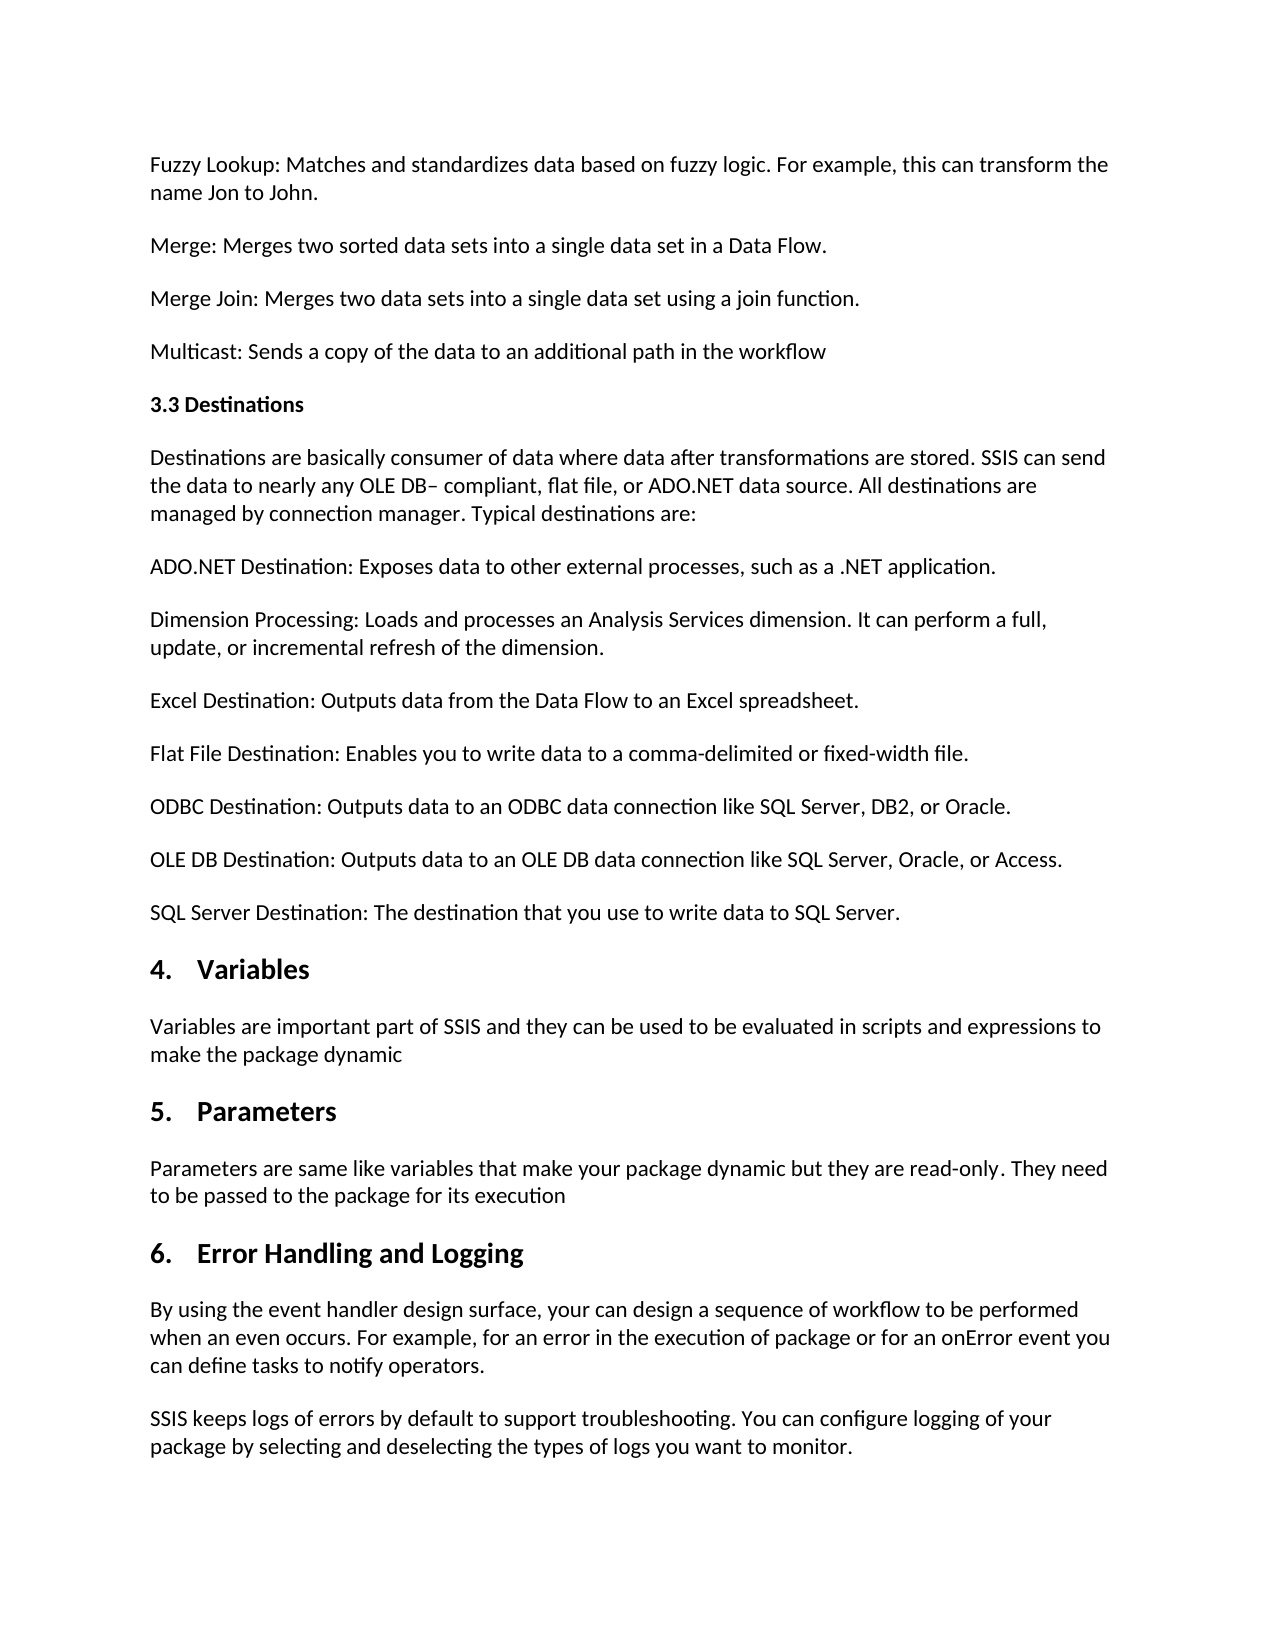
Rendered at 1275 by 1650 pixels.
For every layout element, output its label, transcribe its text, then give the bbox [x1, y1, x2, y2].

text Variables are important part of SSIS and they can be used to be evaluated in scripts and expressions to make the package dynamic [150, 1012, 1125, 1068]
text Flat File Destination: Enables you to write data to a comma-delimited or fixed-width file. [150, 739, 1125, 767]
text SQL Server Destination: The destination that you use to write data to SQL Server. [150, 898, 1125, 926]
text OLE DB Destination: Outputs data to an OLE DB data connection like SQL Server, Oracle, or Access. [150, 845, 1125, 873]
text Destinations are basically consumer of data where data after transformations are stored. SSIS can send the data to nearly any OLE DB– compliant, flat file, or ADO.NET data source. All destinations are managed by connection manager. Typical destinations are: [150, 443, 1125, 527]
text Fuzzy Lookup: Matches and standardizes data based on fuzzy logic. For example, this can transform the name Jon to John. [150, 150, 1125, 206]
text SSIS keeps logs of errors by default to support troubleshooting. You can configure logging of your package by selecting and deselecting the types of logs you want to monitor. [150, 1404, 1125, 1460]
text By using the event handler design surface, your can design a sequence of workflow to be performed when an even occurs. For example, for an error in the execution of package or for an onError event you can define tasks to notify operators. [150, 1295, 1125, 1379]
list Error Handling and Logging [150, 1235, 1125, 1270]
text 3.3 Destinations [150, 390, 1125, 418]
text Parameters are same like variables that make your package dynamic but they are read-only. They need to be passed to the package for its execution [150, 1154, 1125, 1210]
text Excel Destination: Outputs data from the Data Flow to an Excel spreadsheet. [150, 686, 1125, 714]
text Merge: Merges two sorted data sets into a single data set in a Data Flow. [150, 231, 1125, 259]
text ODBC Destination: Outputs data to an ODBC data connection like SQL Server, DB2, or Oracle. [150, 792, 1125, 820]
list Variables [150, 951, 1125, 987]
text Merge Join: Merges two data sets into a single data set using a join function. [150, 284, 1125, 312]
text Dimension Processing: Loads and processes an Analysis Services dimension. It can perform a full, update, or incremental refresh of the dimension. [150, 605, 1125, 661]
list Parameters [150, 1093, 1125, 1129]
text ADO.NET Destination: Exposes data to other external processes, such as a .NET application. [150, 552, 1125, 580]
text Multicast: Sends a copy of the data to an additional path in the workflow [150, 337, 1125, 365]
